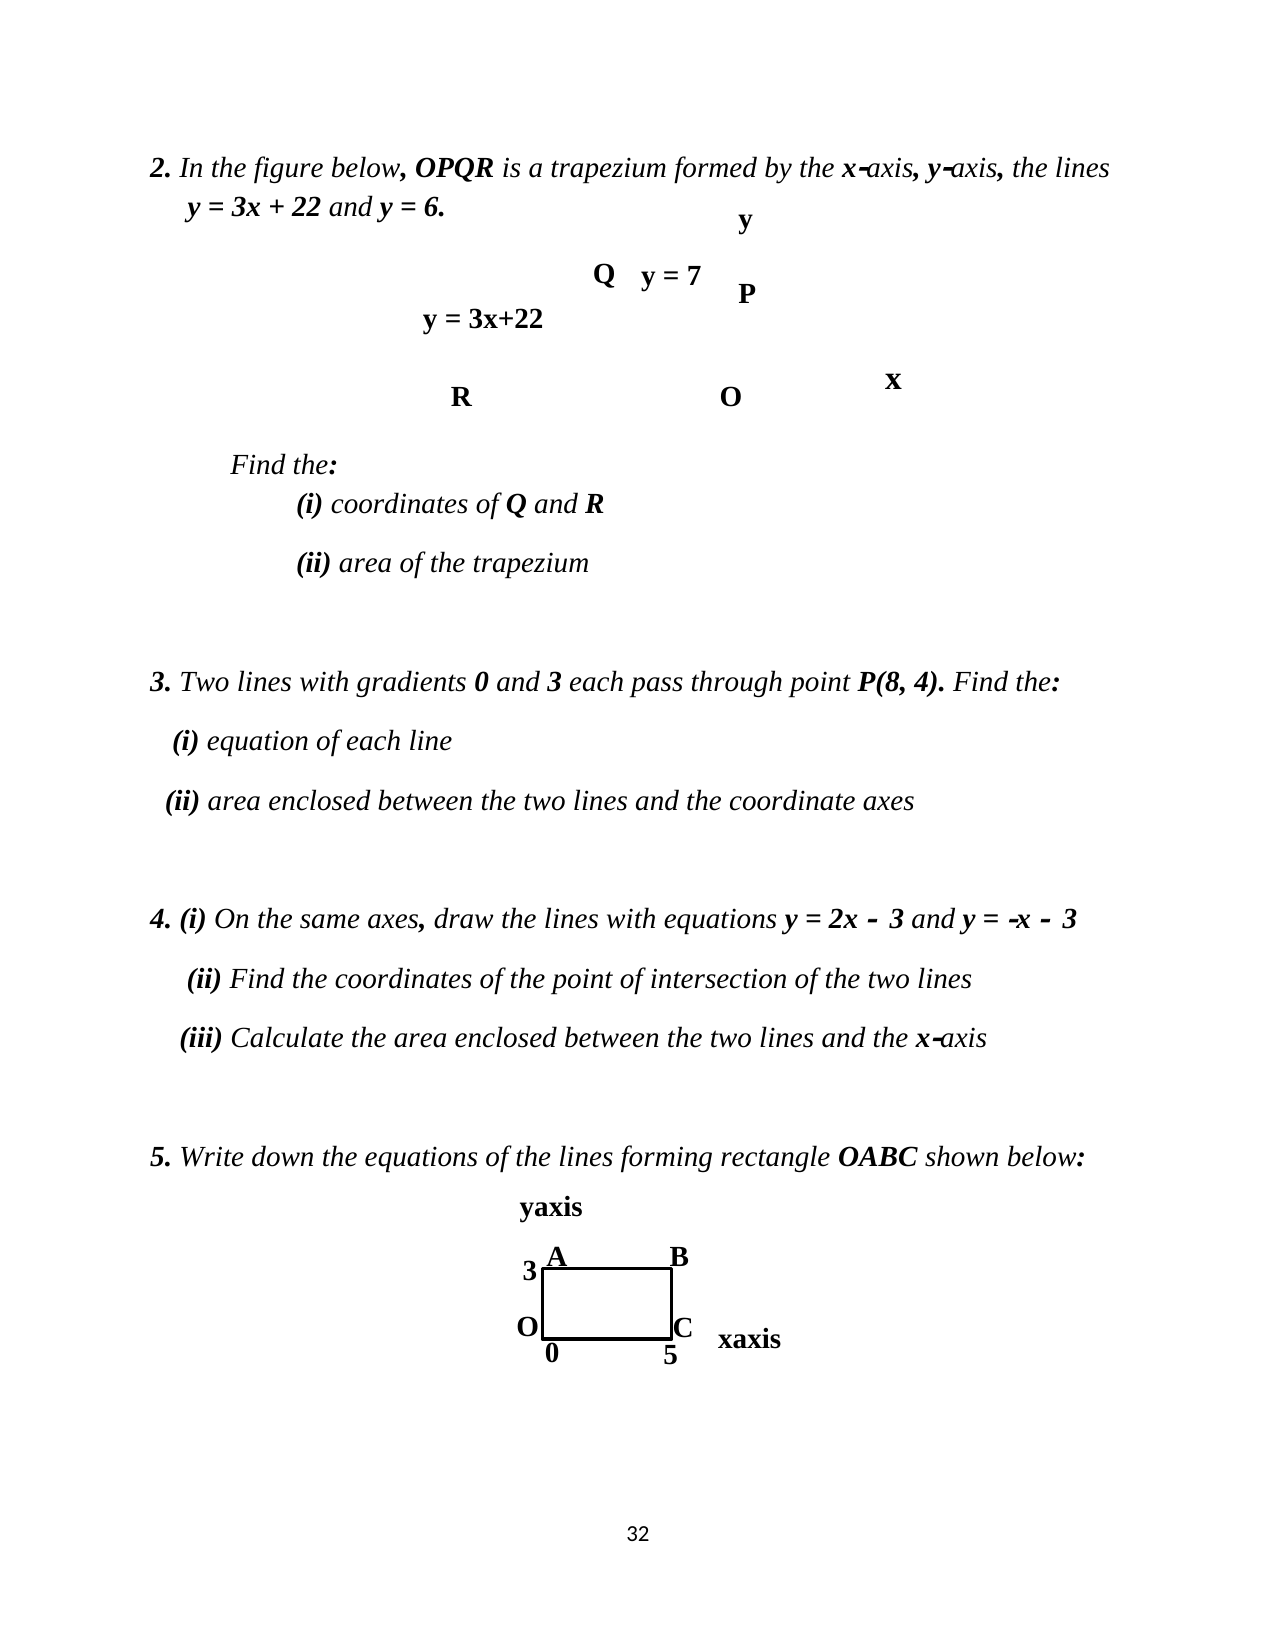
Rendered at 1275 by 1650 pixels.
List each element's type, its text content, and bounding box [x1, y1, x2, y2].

text 4. (i) On the same axes, draw the lines with equations y = 2x 3 and y = x 3 [150, 902, 1125, 935]
text 3. Two lines with gradients 0 and 3 each pass through point P(8, 4). Find the: [150, 664, 1125, 698]
text Find the: [150, 447, 1125, 481]
text (ii) area of the trapezium [150, 545, 1125, 579]
text (ii) Find the coordinates of the point of intersection of the two lines [150, 961, 1125, 994]
text (iii) Calculate the area enclosed between the two lines and the xaxis [150, 1020, 1125, 1054]
text (i) coordinates of Q and R [150, 486, 1125, 519]
text (ii) area enclosed between the two lines and the coordinate axes [150, 783, 1125, 816]
text (i) equation of each line [150, 723, 1125, 757]
text 2. In the figure below, OPQR is a trapezium formed by the xaxis, yaxis, the lines y = 3x + 22 and y = 6. [150, 150, 1125, 222]
text 5. Write down the equations of the lines forming rectangle OABC shown below: [150, 1139, 1125, 1173]
